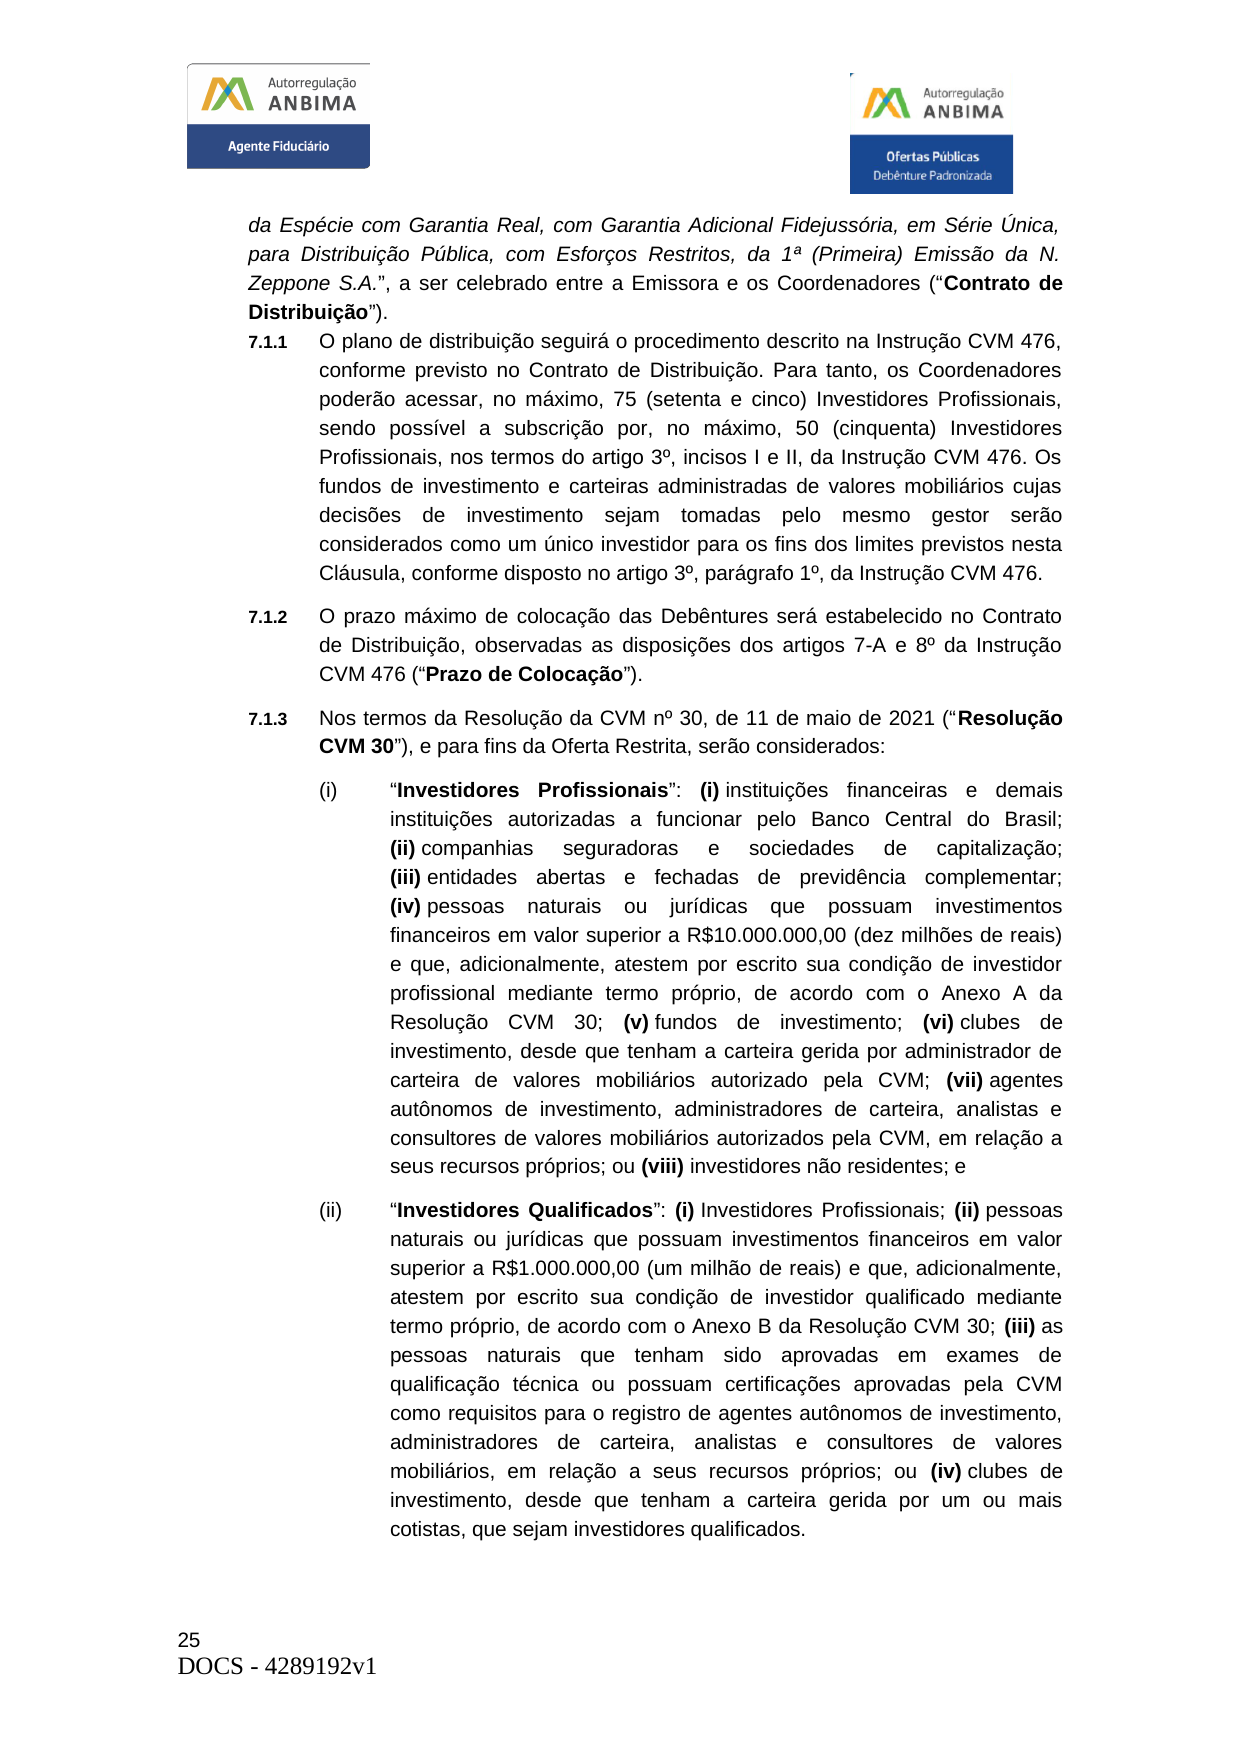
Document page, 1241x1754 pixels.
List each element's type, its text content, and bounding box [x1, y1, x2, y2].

text “Investidores Profissionais”: (i) instituições financeiras e demais instituições autorizadas a funcionar pelo Banco Central do Brasil; (ii) companhias seguradoras e sociedades de capitalização; (iii) entidades abertas e fechadas de previdência complementar; (iv) pessoas naturais ou jurídicas que possuam investimentos financeiros em valor superior a R$10.000.000,00 (dez milhões de reais) e que, adicionalmente, atestem por escrito sua condição de investidor profissional mediante termo próprio, de acordo com o Anexo A da Resolução CVM 30; (v) fundos de investimento; (vi) clubes de investimento, desde que tenham a carteira gerida por administrador de carteira de valores mobiliários autorizado pela CVM; (vii) agentes autônomos de investimento, administradores de carteira, analistas e consultores de valores mobiliários autorizados pela CVM, em relação a seus recursos próprios; ou (viii) investidores não residentes; e [319, 778, 1063, 1178]
picture [187, 63, 370, 169]
picture [850, 73, 1014, 194]
text “Investidores Qualificados”: (i) Investidores Profissionais; (ii) pessoas naturais ou jurídicas que possuam investimentos financeiros em valor superior a R$1.000.000,00 (um milhão de reais) e que, adicionalmente, atestem por escrito sua condição de investidor qualificado mediante termo próprio, de acordo com o Anexo B da Resolução CVM 30; (iii) as pessoas naturais que tenham sido aprovadas em exames de qualificação técnica ou possuam certificações aprovadas pela CVM como requisitos para o registro de agentes autônomos de investimento, administradores de carteira, analistas e consultores de valores mobiliários, em relação a seus recursos próprios; ou (iv) clubes de investimento, desde que tenham a carteira gerida por um ou mais cotistas, que sejam investidores qualificados. [319, 1198, 1063, 1540]
text Nos termos da Resolução da CVM nº 30, de 11 de maio de 2021 (“Resolução CVM 30”), e para fins da Oferta Restrita, serão considerados: [248, 705, 1063, 758]
text O plano de distribuição seguirá o procedimento descrito na Instrução CVM 476, conforme previsto no Contrato de Distribuição. Para tanto, os Coordenadores poderão acessar, no máximo, 75 (setenta e cinco) Investidores Profissionais, sendo possível a subscrição por, no máximo, 50 (cinquenta) Investidores Profissionais, nos termos do artigo 3º, incisos I e II, da Instrução CVM 476. Os fundos de investimento e carteiras administradas de valores mobiliários cujas decisões de investimento sejam tomadas pelo mesmo gestor serão considerados como um único investidor para os fins dos limites previstos nesta Cláusula, conforme disposto no artigo 3º, parágrafo 1º, da Instrução CVM 476. [248, 329, 1063, 584]
text O prazo máximo de colocação das Debêntures será estabelecido no Contrato de Distribuição, observadas as disposições dos artigos 7-A e 8º da Instrução CVM 476 (“Prazo de Colocação”). [248, 604, 1063, 686]
